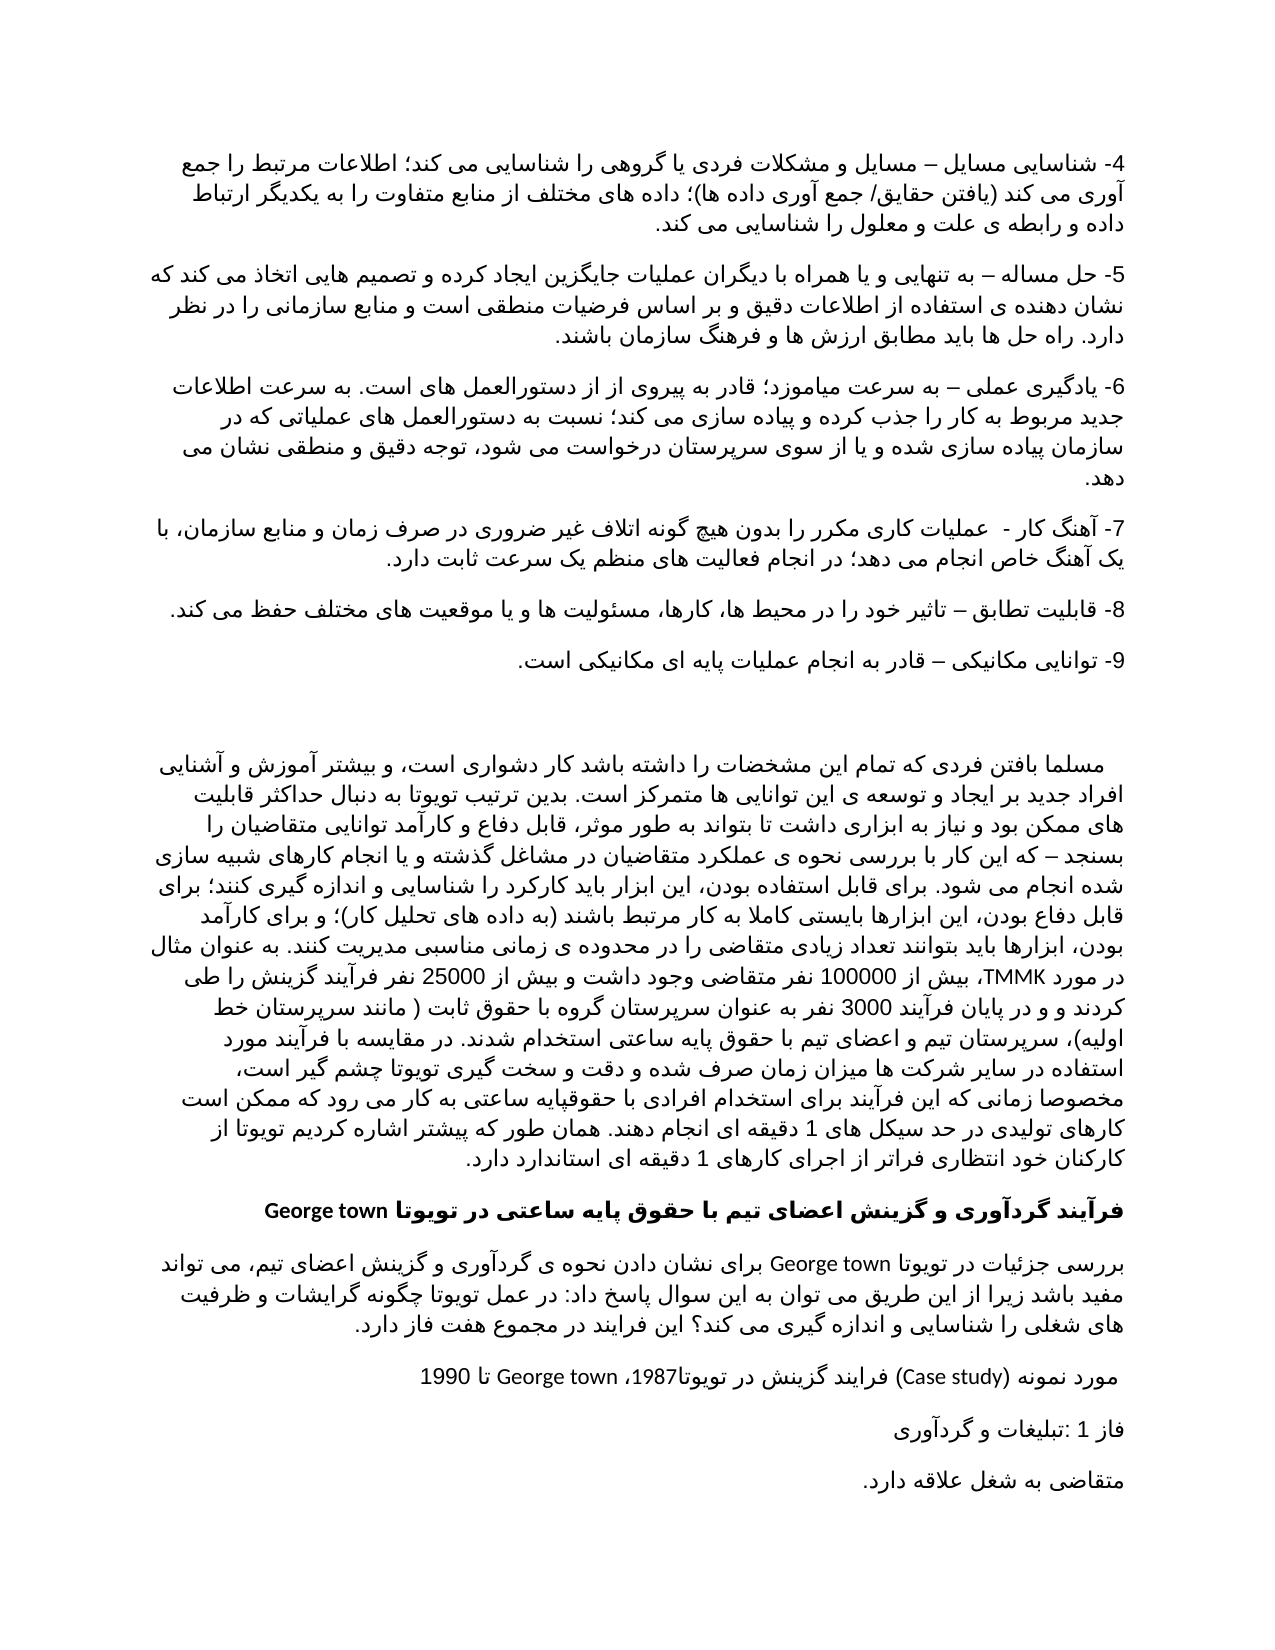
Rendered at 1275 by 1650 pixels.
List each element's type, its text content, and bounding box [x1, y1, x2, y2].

text 8- قابلیت تطابق – تاثیر خود را در محیط ها، کارها، مسئولیت ها و یا موقعیت های مختلف حفظ می کند. [150, 596, 1125, 622]
text 7- آهنگ کار - عملیات کاری مکرر را بدون هیچ گونه اتلاف غیر ضروری در صرف زمان و منابع سازمان، با یک آهنگ خاص انجام می دهد؛ در انجام فعالیت های منظم یک سرعت ثابت دارد. [150, 514, 1125, 571]
text مسلما بافتن فردی که تمام این مشخضات را داشته باشد کار دشواری است، و بیشتر آموزش و آشنایی افراد جدید بر ایجاد و توسعه ی این توانایی ها متمرکز است. بدین ترتیب تویوتا به دنبال حداکثر قابلیت های ممکن بود و نیاز به ابزاری داشت تا بتواند به طور موثر، قابل دفاع و کارآمد توانایی متقاضیان را بسنجد – که این کار با بررسی نحوه ی عملکرد متقاضیان در مشاغل گذشته و یا انجام کارهای شبیه سازی شده انجام می شود. برای قابل استفاده بودن، این ابزار باید کارکرد را شناسایی و اندازه گیری کنند؛ برای قابل دفاع بودن، این ابزارها بایستی کاملا به کار مرتبط باشند (به داده های تحلیل کار)؛ و برای کارآمد بودن، ابزارها باید بتوانند تعداد زیادی متقاضی را در محدوده ی زمانی مناسبی مدیریت کنند. به عنوان مثال در مورد TMMK، بیش از 100000 نفر متقاضی وجود داشت و بیش از 25000 نفر فرآیند گزینش را طی کردند و و در پایان فرآیند 3000 نفر به عنوان سرپرستان گروه با حقوق ثابت ( مانند سرپرستان خط اولیه)، سرپرستان تیم و اعضای تیم با حقوق پایه ساعتی استخدام شدند. در مقایسه با فرآیند مورد استفاده در سایر شرکت ها میزان زمان صرف شده و دقت و سخت گیری تویوتا چشم گیر است، مخصوصا زمانی که این فرآیند برای استخدام افرادی با حقوقپایه ساعتی به کار می رود که ممکن است کارهای تولیدی در حد سیکل های 1 دقیقه ای انجام دهند. همان طور که پیشتر اشاره کردیم تویوتا از کارکنان خود انتظاری فراتر از اجرای کارهای 1 دقیقه ای استاندارد دارد. [150, 751, 1125, 1172]
text 5- حل مساله – به تنهایی و یا همراه با دیگران عملیات جایگزین ایجاد کرده و تصمیم هایی اتخاذ می کند که نشان دهنده ی استفاده از اطلاعات دقیق و بر اساس فرضیات منطقی است و منابع سازمانی را در نظر دارد. راه حل ها باید مطابق ارزش ها و فرهنگ سازمان باشند. [150, 261, 1125, 348]
text فاز 1 :تبلیغات و گردآوری [150, 1416, 1125, 1442]
text 4- شناسایی مسایل – مسایل و مشکلات فردی یا گروهی را شناسایی می کند؛ اطلاعات مرتبط را جمع آوری می کند (یافتن حقایق/ جمع آوری داده ها)؛ داده های مختلف از منابع متفاوت را به یکدیگر ارتباط داده و رابطه ی علت و معلول را شناسایی می کند. [150, 150, 1125, 237]
text مورد نمونه (Case study) فرایند گزینش در تویوتاGeorge town ،1987 تا 1990 [150, 1362, 1125, 1391]
text فرآیند گردآوری و گزینش اعضای تیم با حقوق پایه ساعتی در تویوتا George town [150, 1196, 1125, 1224]
text 9- توانایی مکانیکی – قادر به انجام عملیات پایه ای مکانیکی است. [150, 647, 1125, 673]
text 6- یادگیری عملی – به سرعت میاموزد؛ قادر به پیروی از از دستورالعمل های است. به سرعت اطلاعات جدید مربوط به کار را جذب کرده و پیاده سازی می کند؛ نسبت به دستورالعمل های عملیاتی که در سازمان پیاده سازی شده و یا از سوی سرپرستان درخواست می شود، توجه دقیق و منطقی نشان می دهد. [150, 373, 1125, 490]
text متقاضی به شغل علاقه دارد. [150, 1467, 1125, 1493]
text بررسی جزئیات در تویوتا George town برای نشان دادن نحوه ی گردآوری و گزینش اعضای تیم، می تواند مفید باشد زیرا از این طریق می توان به این سوال پاسخ داد: در عمل تویوتا چگونه گرایشات و ظرفیت های شغلی را شناسایی و اندازه گیری می کند؟ این فرایند در مجموع هفت فاز دارد. [150, 1249, 1125, 1338]
